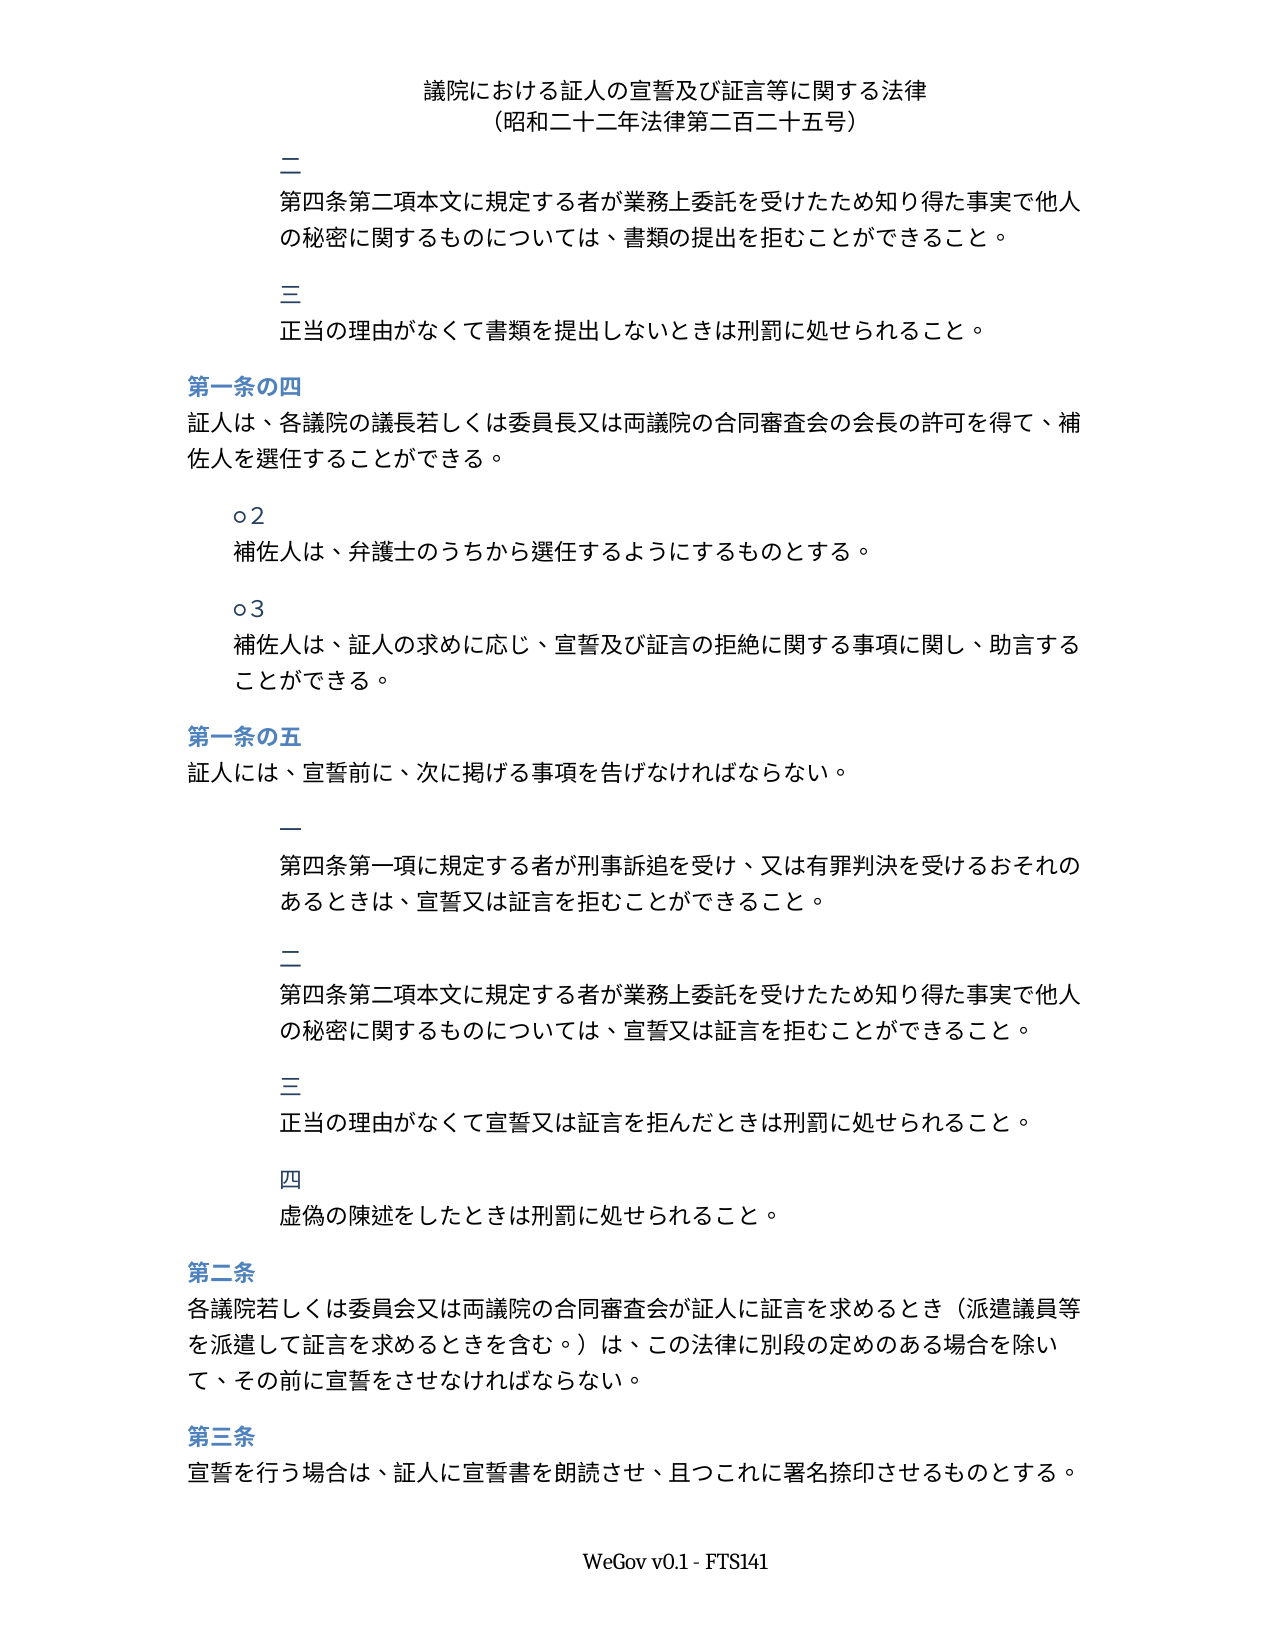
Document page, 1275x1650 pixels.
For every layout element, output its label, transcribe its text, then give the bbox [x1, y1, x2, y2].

subtitle 四 [279, 1164, 1087, 1195]
subtitle 二 [279, 150, 1087, 181]
subtitle ○３ [233, 593, 1087, 624]
text 宣誓を行う場合は、証人に宣誓書を朗読させ、且つこれに署名捺印させるものとする。 [187, 1457, 1087, 1488]
subtitle 第一条の四 [187, 371, 1087, 403]
text 証人は、各議院の議長若しくは委員長又は両議院の合同審査会の会長の許可を得て、補佐人を選任することができる。 [187, 407, 1087, 474]
text 証人には、宣誓前に、次に掲げる事項を告げなければならない。 [187, 757, 1087, 788]
subtitle 第二条 [187, 1257, 1087, 1288]
subtitle 一 [279, 814, 1087, 845]
text 補佐人は、証人の求めに応じ、宣誓及び証言の拒絶に関する事項に関し、助言することができる。 [233, 629, 1087, 696]
text 第四条第二項本文に規定する者が業務上委託を受けたため知り得た事実で他人の秘密に関するものについては、宣誓又は証言を拒むことができること。 [279, 979, 1087, 1046]
text 虚偽の陳述をしたときは刑罰に処せられること。 [279, 1200, 1087, 1231]
subtitle 第三条 [187, 1421, 1087, 1453]
text 正当の理由がなくて宣誓又は証言を拒んだときは刑罰に処せられること。 [279, 1107, 1087, 1138]
text 正当の理由がなくて書類を提出しないときは刑罰に処せられること。 [279, 314, 1087, 346]
subtitle 第一条の五 [187, 721, 1087, 753]
text 第四条第一項に規定する者が刑事訴追を受け、又は有罪判決を受けるおそれのあるときは、宣誓又は証言を拒むことができること。 [279, 850, 1087, 917]
subtitle ○２ [233, 500, 1087, 531]
text 第四条第二項本文に規定する者が業務上委託を受けたため知り得た事実で他人の秘密に関するものについては、書類の提出を拒むことができること。 [279, 186, 1087, 253]
subtitle 二 [279, 943, 1087, 974]
subtitle 三 [279, 1071, 1087, 1103]
text 補佐人は、弁護士のうちから選任するようにするものとする。 [233, 536, 1087, 567]
text 各議院若しくは委員会又は両議院の合同審査会が証人に証言を求めるとき（派遣議員等を派遣して証言を求めるときを含む。）は、この法律に別段の定めのある場合を除いて、その前に宣誓をさせなければならない。 [187, 1293, 1087, 1396]
subtitle 三 [279, 279, 1087, 310]
